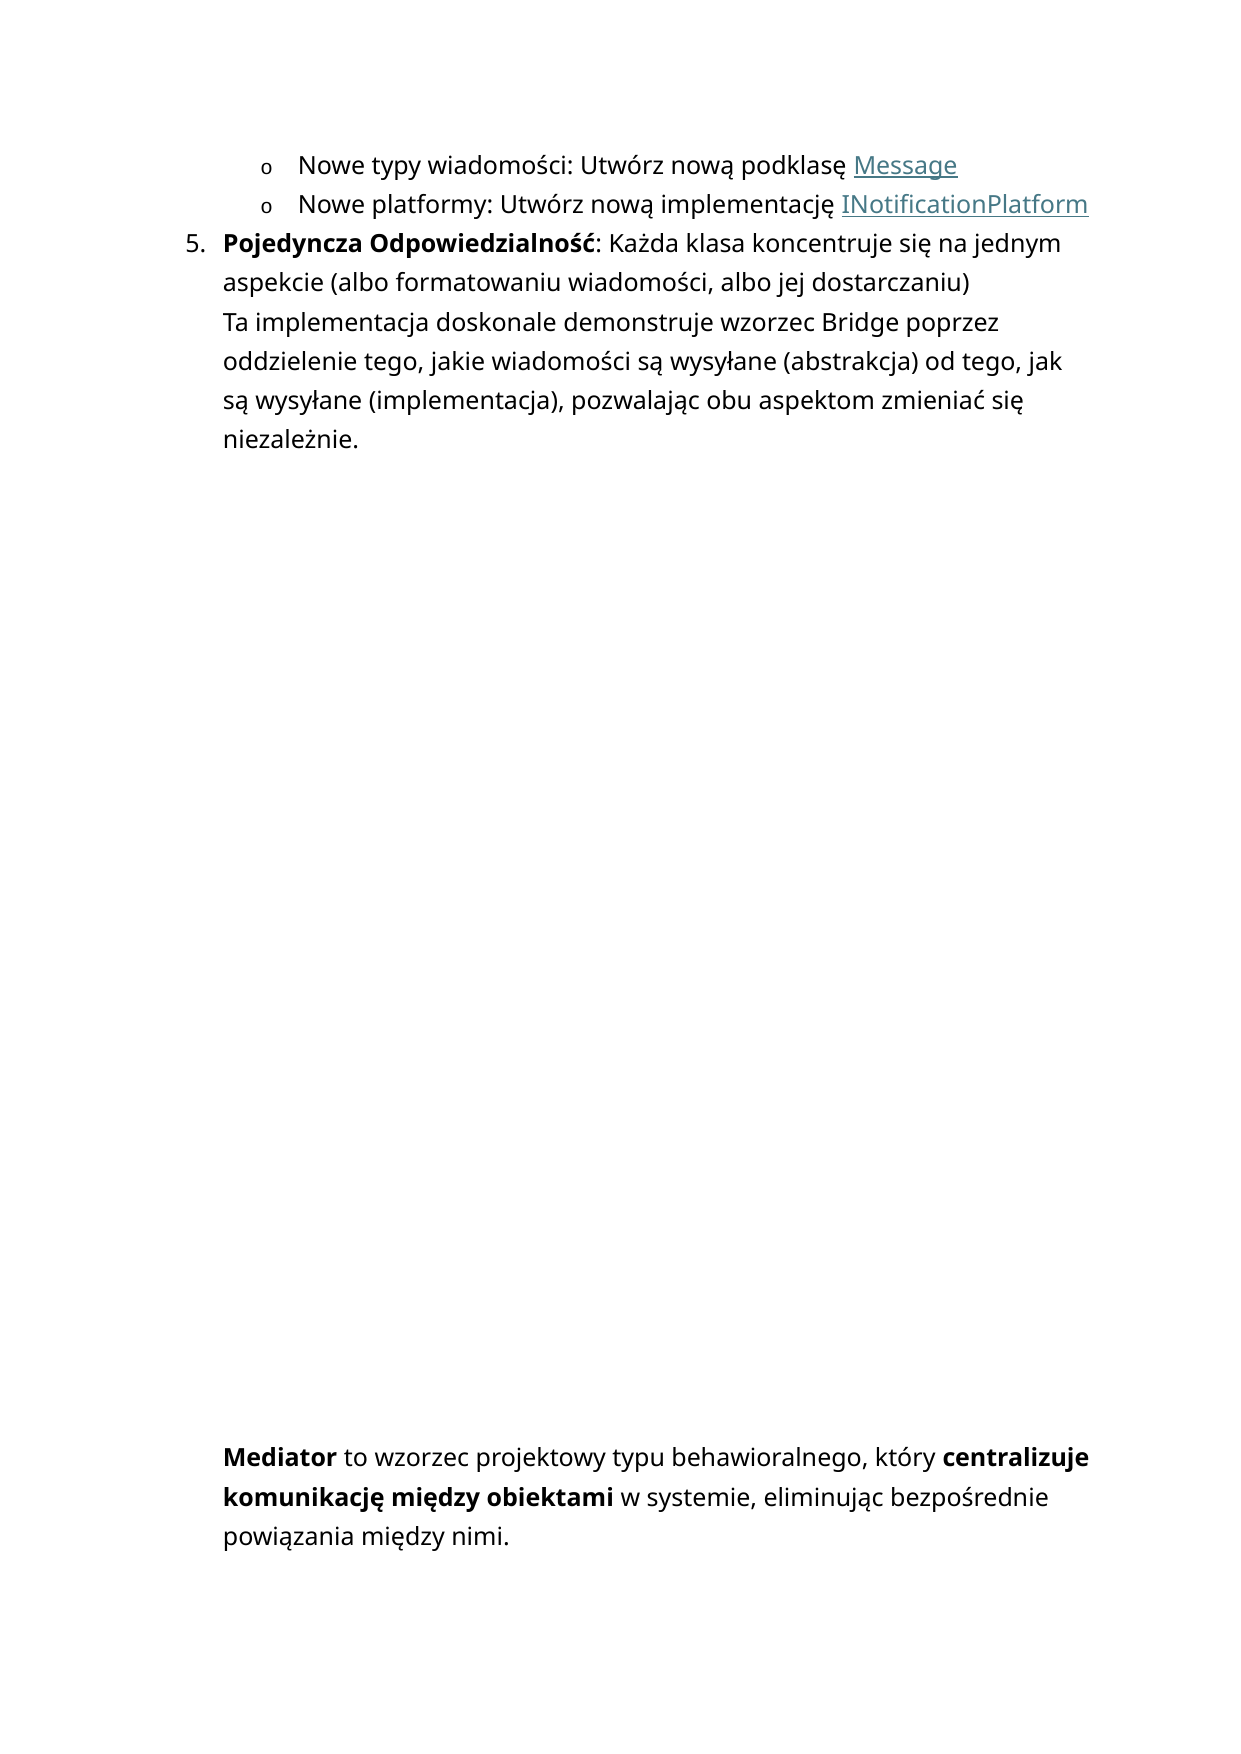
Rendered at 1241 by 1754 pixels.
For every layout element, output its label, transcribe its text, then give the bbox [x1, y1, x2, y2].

list Nowe typy wiadomości: Utwórz nową podklasę Message [260, 148, 1093, 182]
list Ta implementacja doskonale demonstruje wzorzec Bridge poprzez oddzielenie tego, jakie wiadomości są wysyłane (abstrakcja) od tego, jak są wysyłane (implementacja), pozwalając obu aspektom zmieniać się niezależnie. [223, 304, 1093, 456]
list Pojedyncza Odpowiedzialność: Każda klasa koncentruje się na jednym aspekcie (albo formatowaniu wiadomości, albo jej dostarczaniu) [185, 226, 1093, 299]
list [223, 1440, 1093, 1552]
list Nowe platformy: Utwórz nową implementację INotificationPlatform [260, 187, 1093, 221]
